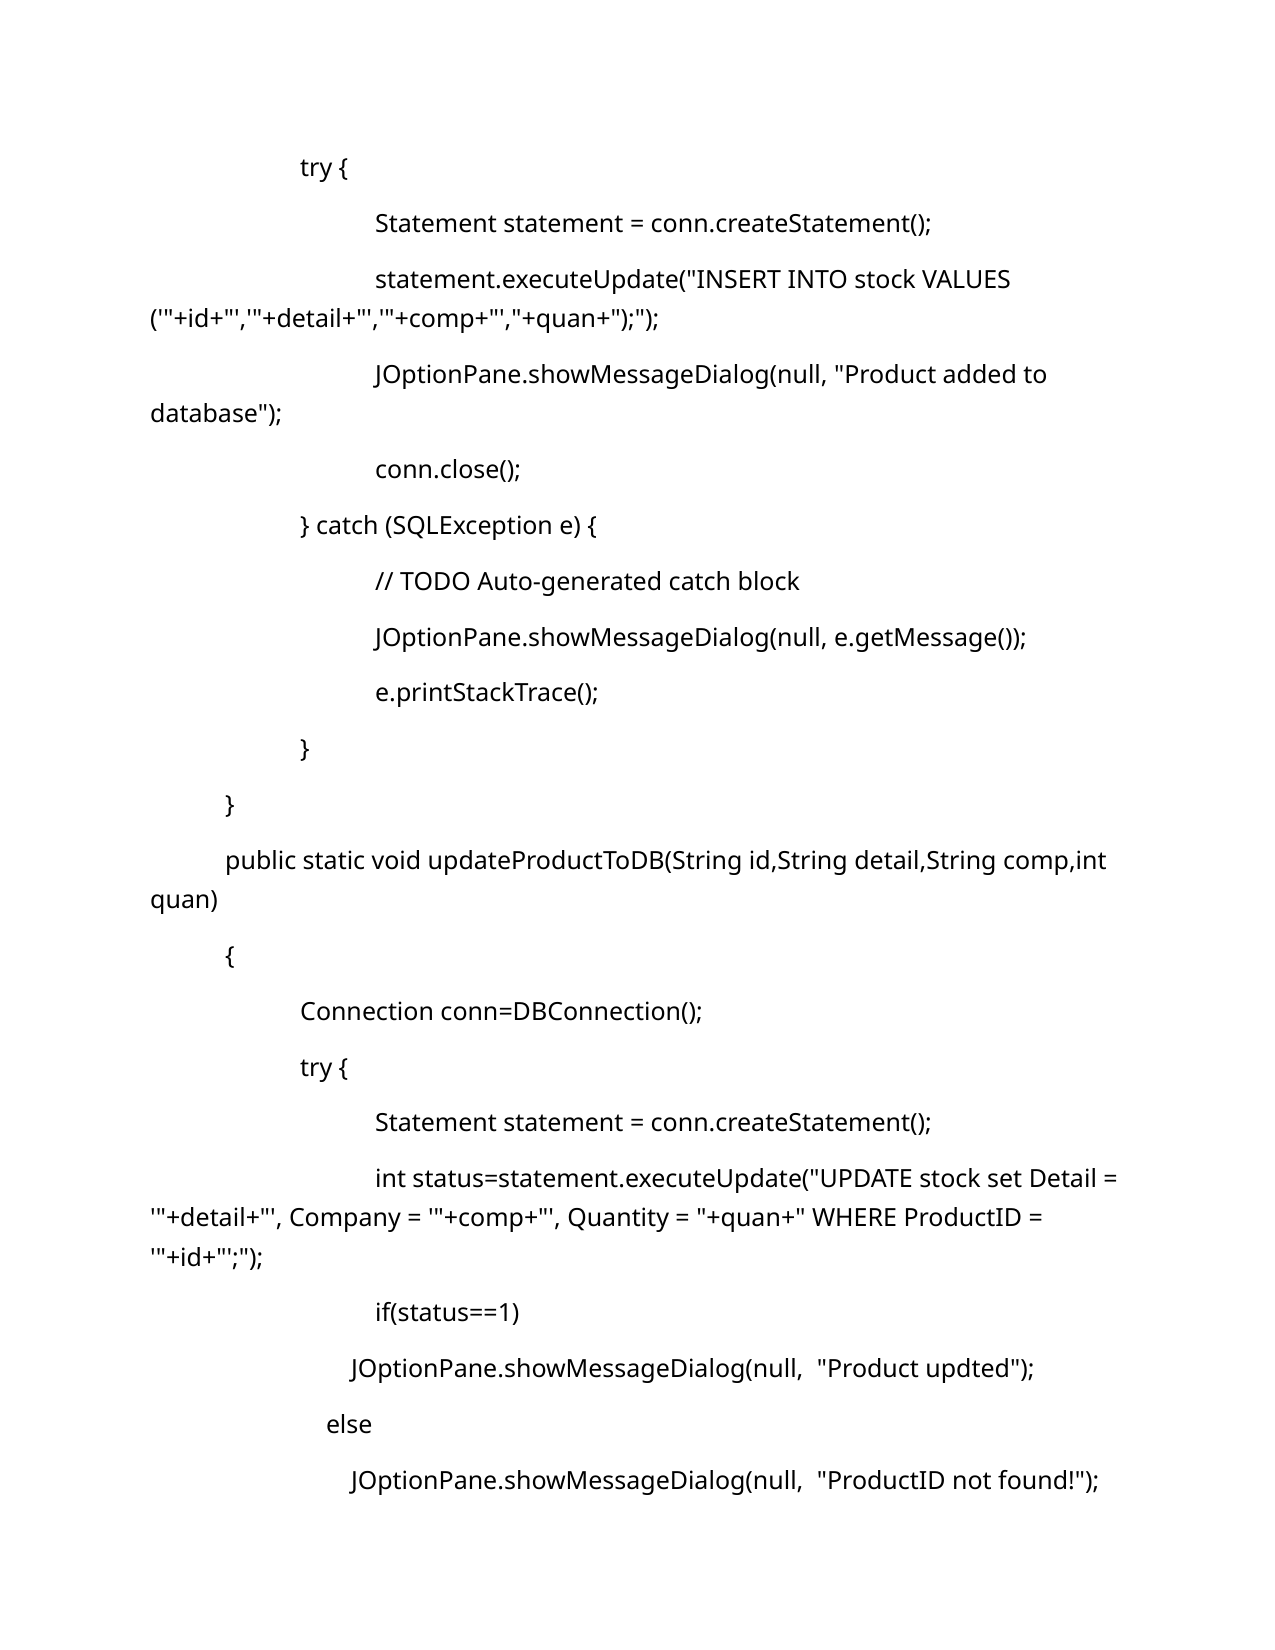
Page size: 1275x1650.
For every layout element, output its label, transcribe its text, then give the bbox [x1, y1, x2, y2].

text Statement statement = conn.createStatement(); [150, 1105, 1125, 1139]
text } [150, 787, 1125, 821]
text { [150, 937, 1125, 972]
text JOptionPane.showMessageDialog(null, "Product added to database"); [150, 357, 1125, 430]
text int status=statement.executeUpdate("UPDATE stock set Detail = '"+detail+"', Company = '"+comp+"', Quantity = "+quan+" WHERE ProductID = '"+id+"';"); [150, 1161, 1125, 1273]
text conn.close(); [150, 452, 1125, 486]
text JOptionPane.showMessageDialog(null, e.getMessage()); [150, 619, 1125, 653]
text if(status==1) [150, 1295, 1125, 1329]
text statement.executeUpdate("INSERT INTO stock VALUES ('"+id+"','"+detail+"','"+comp+"',"+quan+");"); [150, 262, 1125, 335]
text } [150, 731, 1125, 765]
text JOptionPane.showMessageDialog(null, "Product updted"); [150, 1351, 1125, 1385]
text public static void updateProductToDB(String id,String detail,String comp,int quan) [150, 842, 1125, 916]
text Connection conn=DBConnection(); [150, 993, 1125, 1027]
text // TODO Auto-generated catch block [150, 563, 1125, 597]
text try { [150, 1049, 1125, 1083]
text Statement statement = conn.createStatement(); [150, 206, 1125, 240]
text e.printStackTrace(); [150, 675, 1125, 709]
text } catch (SQLException e) { [150, 507, 1125, 542]
text try { [150, 150, 1125, 184]
text JOptionPane.showMessageDialog(null, "ProductID not found!"); [150, 1462, 1125, 1497]
text else [150, 1407, 1125, 1441]
